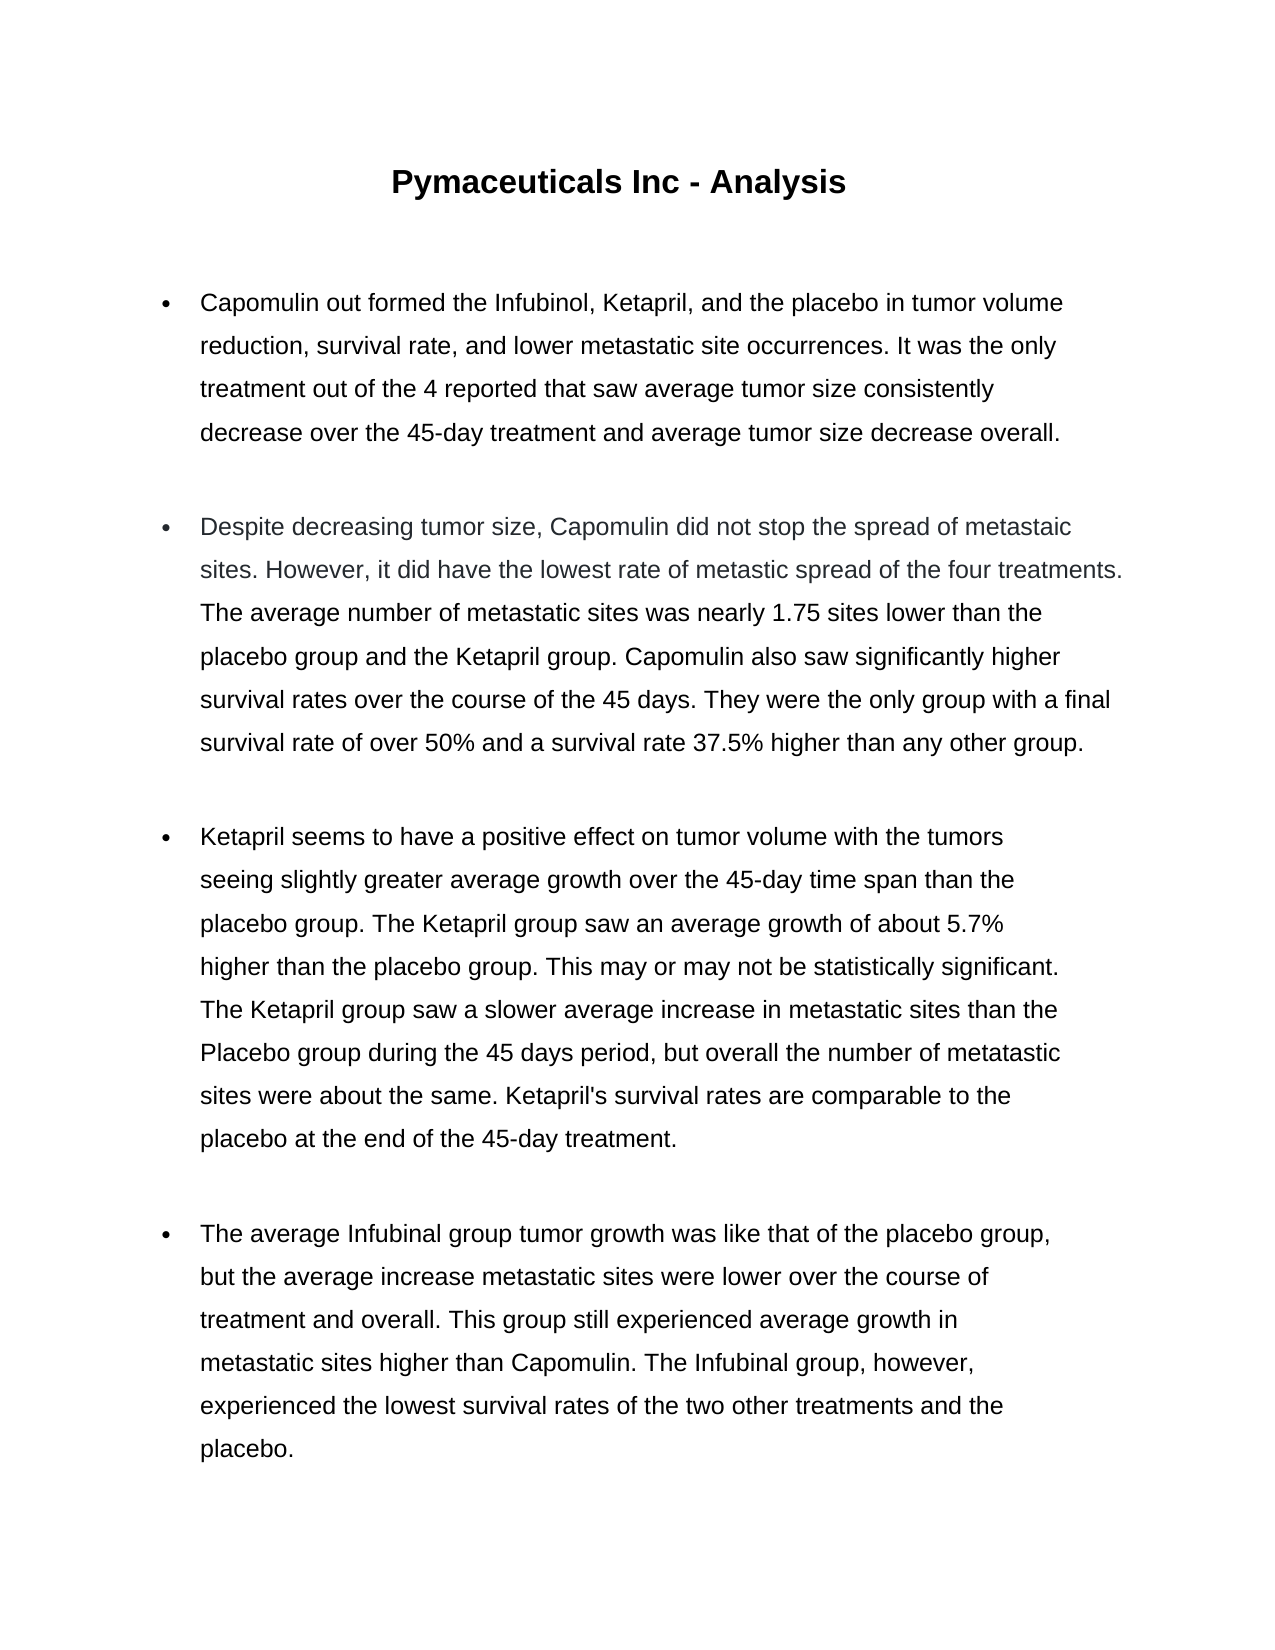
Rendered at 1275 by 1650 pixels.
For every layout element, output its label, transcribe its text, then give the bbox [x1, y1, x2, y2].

list Ketapril seems to have a positive effect on tumor volume with the tumors seeing slightly greater average growth over the 45-day time span than the placebo group. The Ketapril group saw an average growth of about 5.7% higher than the placebo group. This may or may not be statistically significant. The Ketapril group saw a slower average increase in metastatic sites than the Placebo group during the 45 days period, but overall the number of metatastic sites were about the same. Ketapril's survival rates are comparable to the placebo at the end of the 45-day treatment. [162, 822, 1075, 1193]
list Despite decreasing tumor size, Capomulin did not stop the spread of metastaic sites. However, it did have the lowest rate of metastic spread of the four treatments. The average number of metastatic sites was nearly 1.75 sites lower than the placebo group and the Ketapril group. Capomulin also saw significantly higher survival rates over the course of the 45 days. They were the only group with a final survival rate of over 50% and a survival rate 37.5% higher than any other group. [162, 512, 1125, 797]
list The average Infubinal group tumor growth was like that of the placebo group, but the average increase metastatic sites were lower over the course of treatment and overall. This group still experienced average growth in metastatic sites higher than Capomulin. The Infubinal group, however, experienced the lowest survival rates of the two other treatments and the placebo. [162, 1219, 1075, 1463]
text Pymaceuticals Inc - Analysis [162, 162, 1075, 201]
list Capomulin out formed the Infubinol, Ketapril, and the placebo in tumor volume reduction, survival rate, and lower metastatic site occurrences. It was the only treatment out of the 4 reported that saw average tumor size consistently decrease over the 45-day treatment and average tumor size decrease overall. [162, 288, 1075, 486]
